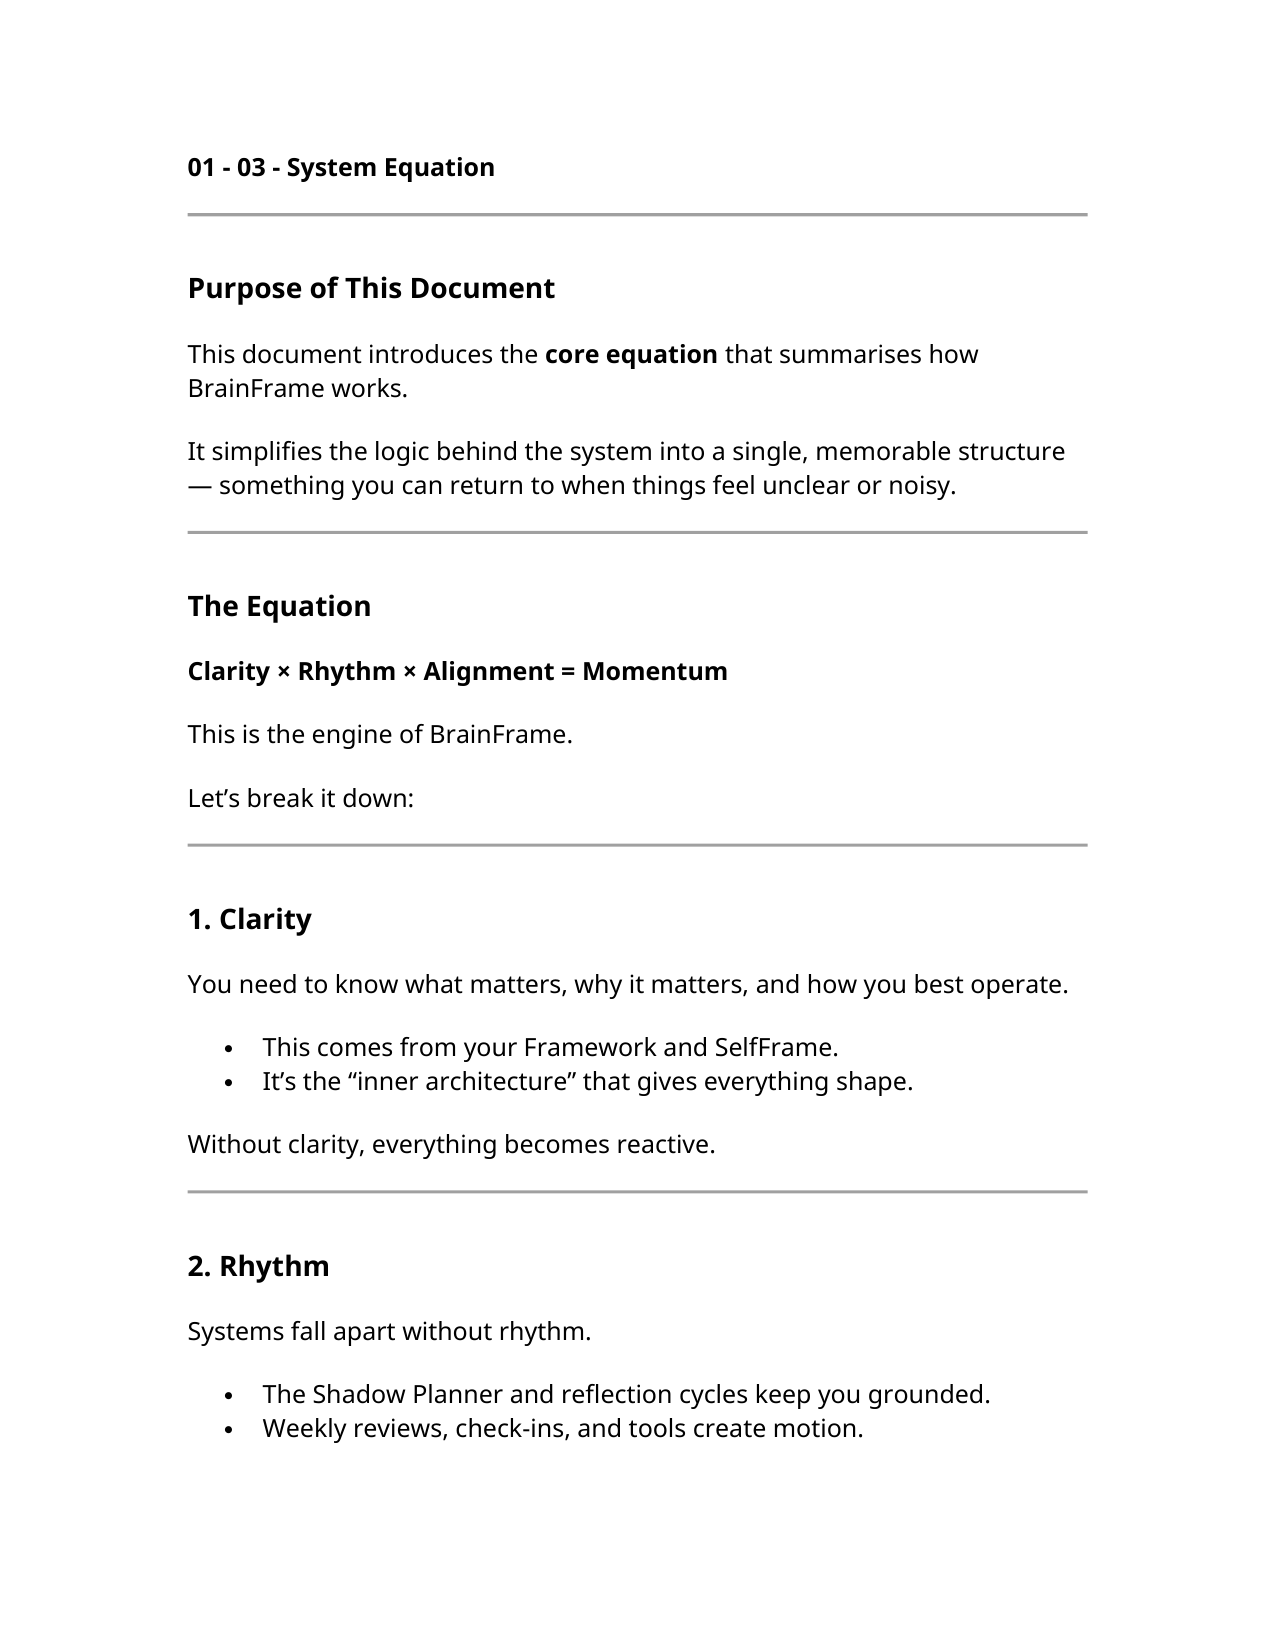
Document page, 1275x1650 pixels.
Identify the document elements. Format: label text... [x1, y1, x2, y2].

text 2. Rhythm [187, 1246, 1087, 1284]
list The Shadow Planner and reflection cycles keep you grounded. [225, 1377, 1087, 1411]
list Weekly reviews, check-ins, and tools create motion. [225, 1411, 1087, 1445]
list This comes from your Framework and SelfFrame. [225, 1030, 1087, 1064]
text 1. Clarity [187, 899, 1087, 937]
text It simplifies the logic behind the system into a single, memorable structure — something you can return to when things feel unclear or noisy. [187, 433, 1087, 502]
text You need to know what matters, why it matters, and how you best operate. [187, 967, 1087, 1001]
text Purpose of This Document [187, 269, 1087, 307]
text Let’s break it down: [187, 780, 1087, 814]
text Clarity × Rhythm × Alignment = Momentum [187, 654, 1087, 688]
text Without clarity, everything becomes reactive. [187, 1127, 1087, 1161]
text Systems fall apart without rhythm. [187, 1313, 1087, 1347]
text This is the engine of BrainFrame. [187, 717, 1087, 751]
text This document introduces the core equation that summarises how BrainFrame works. [187, 336, 1087, 404]
text 01 - 03 - System Equation [187, 150, 1087, 184]
text The Equation [187, 586, 1087, 625]
list It’s the “inner architecture” that gives everything shape. [225, 1064, 1087, 1098]
